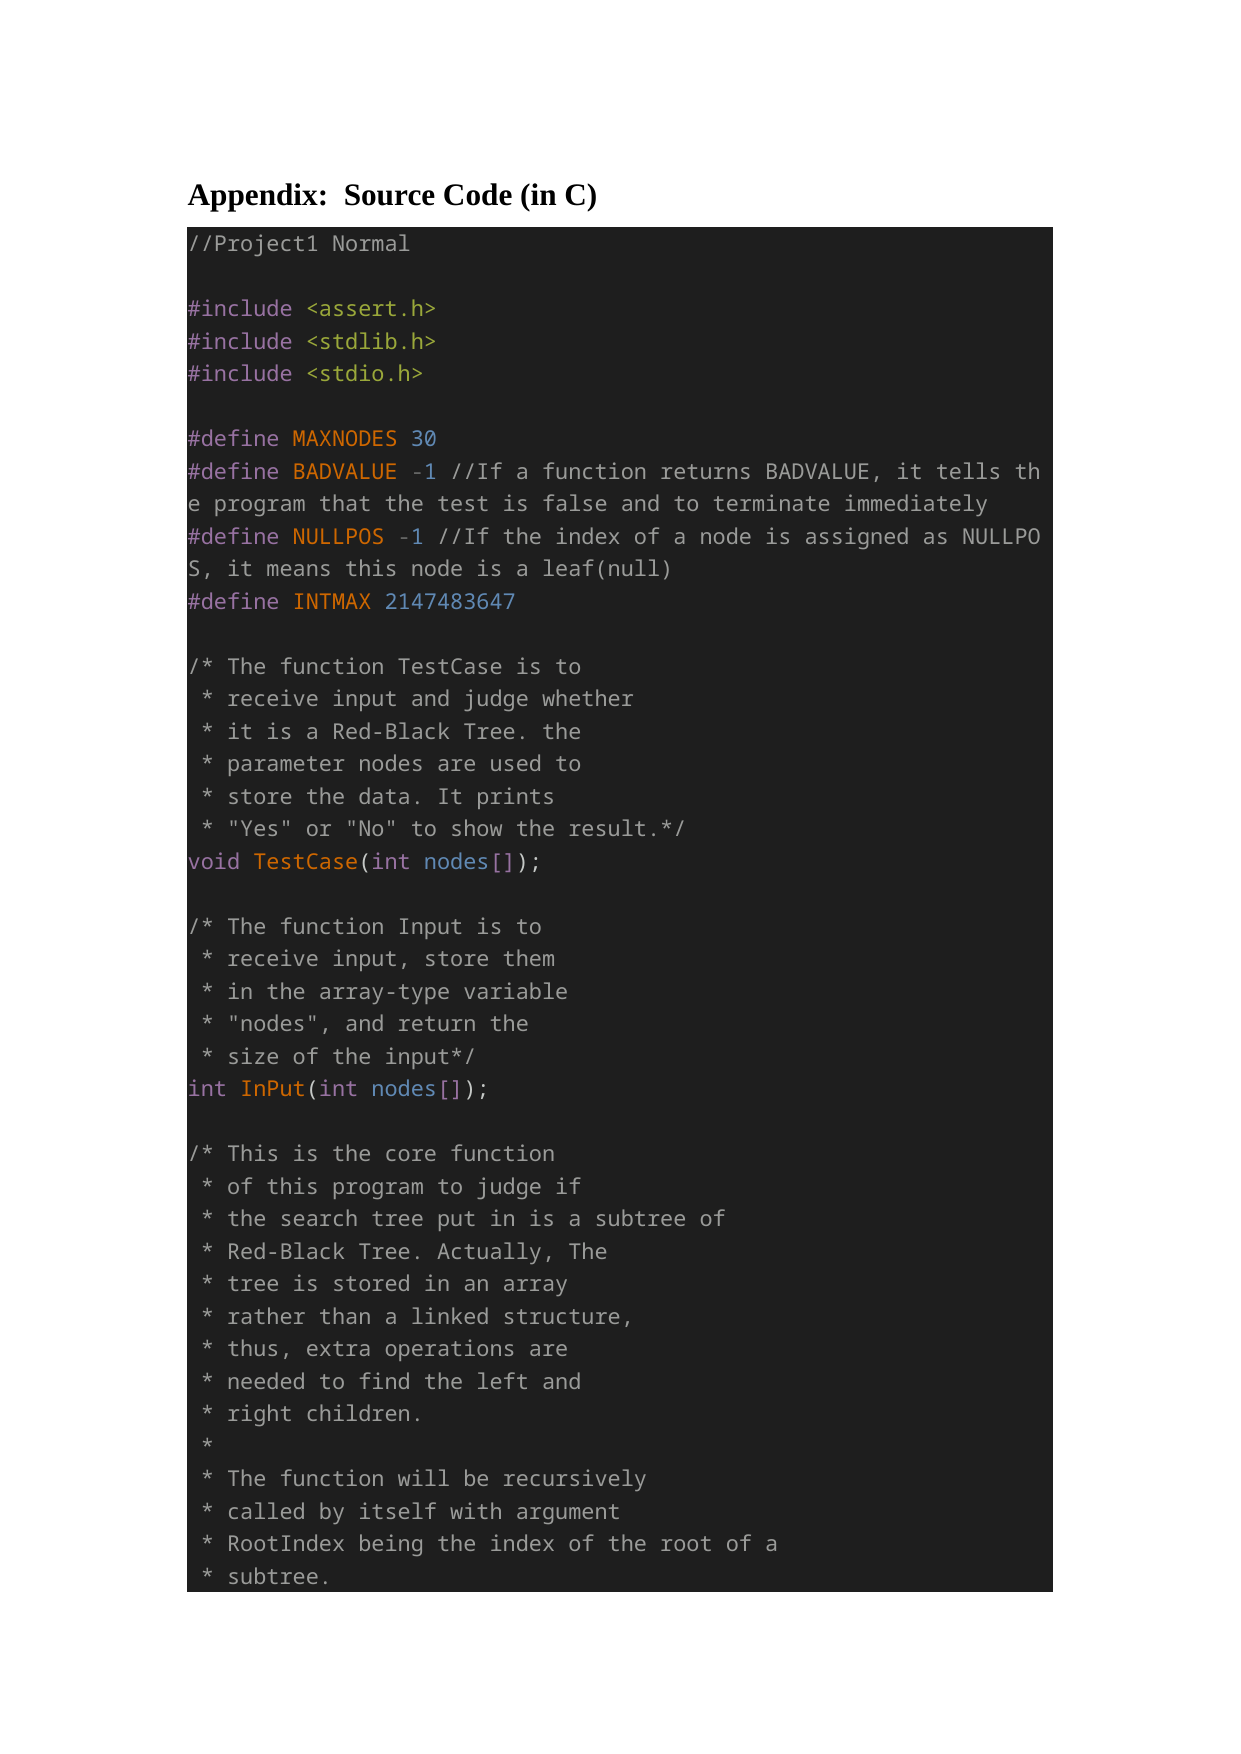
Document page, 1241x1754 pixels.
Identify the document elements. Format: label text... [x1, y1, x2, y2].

text * in the array-type variable [187, 974, 1053, 1007]
text * needed to find the left and [187, 1364, 1053, 1397]
text * it is a Red-Black Tree. the [187, 714, 1053, 747]
text * called by itself with argument [187, 1494, 1053, 1527]
text * receive input and judge whether [187, 682, 1053, 714]
text #include <stdio.h> [187, 357, 1053, 389]
text * Red-Black Tree. Actually, The [187, 1234, 1053, 1267]
text * parameter nodes are used to [187, 747, 1053, 779]
text * the search tree put in is a subtree of [187, 1202, 1053, 1234]
text * tree is stored in an array [187, 1267, 1053, 1299]
text #include <stdlib.h> [187, 324, 1053, 357]
text * store the data. It prints [187, 779, 1053, 812]
text * The function will be recursively [187, 1462, 1053, 1494]
text #define BADVALUE -1 //If a function returns BADVALUE, it tells the program that the test is false and to terminate immediately [187, 454, 1053, 519]
text * "nodes", and return the [187, 1007, 1053, 1039]
subtitle Appendix: Source Code (in C) [187, 162, 1053, 227]
text * of this program to judge if [187, 1169, 1053, 1202]
text * "Yes" or "No" to show the result.*/ [187, 812, 1053, 844]
text * RootIndex being the index of the root of a [187, 1527, 1053, 1559]
text * subtree. [187, 1559, 1053, 1592]
text void TestCase(int nodes[]); [187, 844, 1053, 877]
text //Project1 Normal [187, 227, 1053, 259]
text /* The function TestCase is to [187, 649, 1053, 682]
text /* The function Input is to [187, 909, 1053, 942]
text * [187, 1429, 1053, 1462]
text /* This is the core function [187, 1137, 1053, 1169]
text #define NULLPOS -1 //If the index of a node is assigned as NULLPOS, it means this node is a leaf(null) [187, 519, 1053, 584]
text #define INTMAX 2147483647 [187, 584, 1053, 617]
text #define MAXNODES 30 [187, 422, 1053, 454]
text * thus, extra operations are [187, 1332, 1053, 1364]
text * receive input, store them [187, 942, 1053, 974]
text * size of the input*/ [187, 1039, 1053, 1072]
text * right children. [187, 1397, 1053, 1429]
text #include <assert.h> [187, 292, 1053, 324]
text * rather than a linked structure, [187, 1299, 1053, 1332]
text int InPut(int nodes[]); [187, 1072, 1053, 1104]
